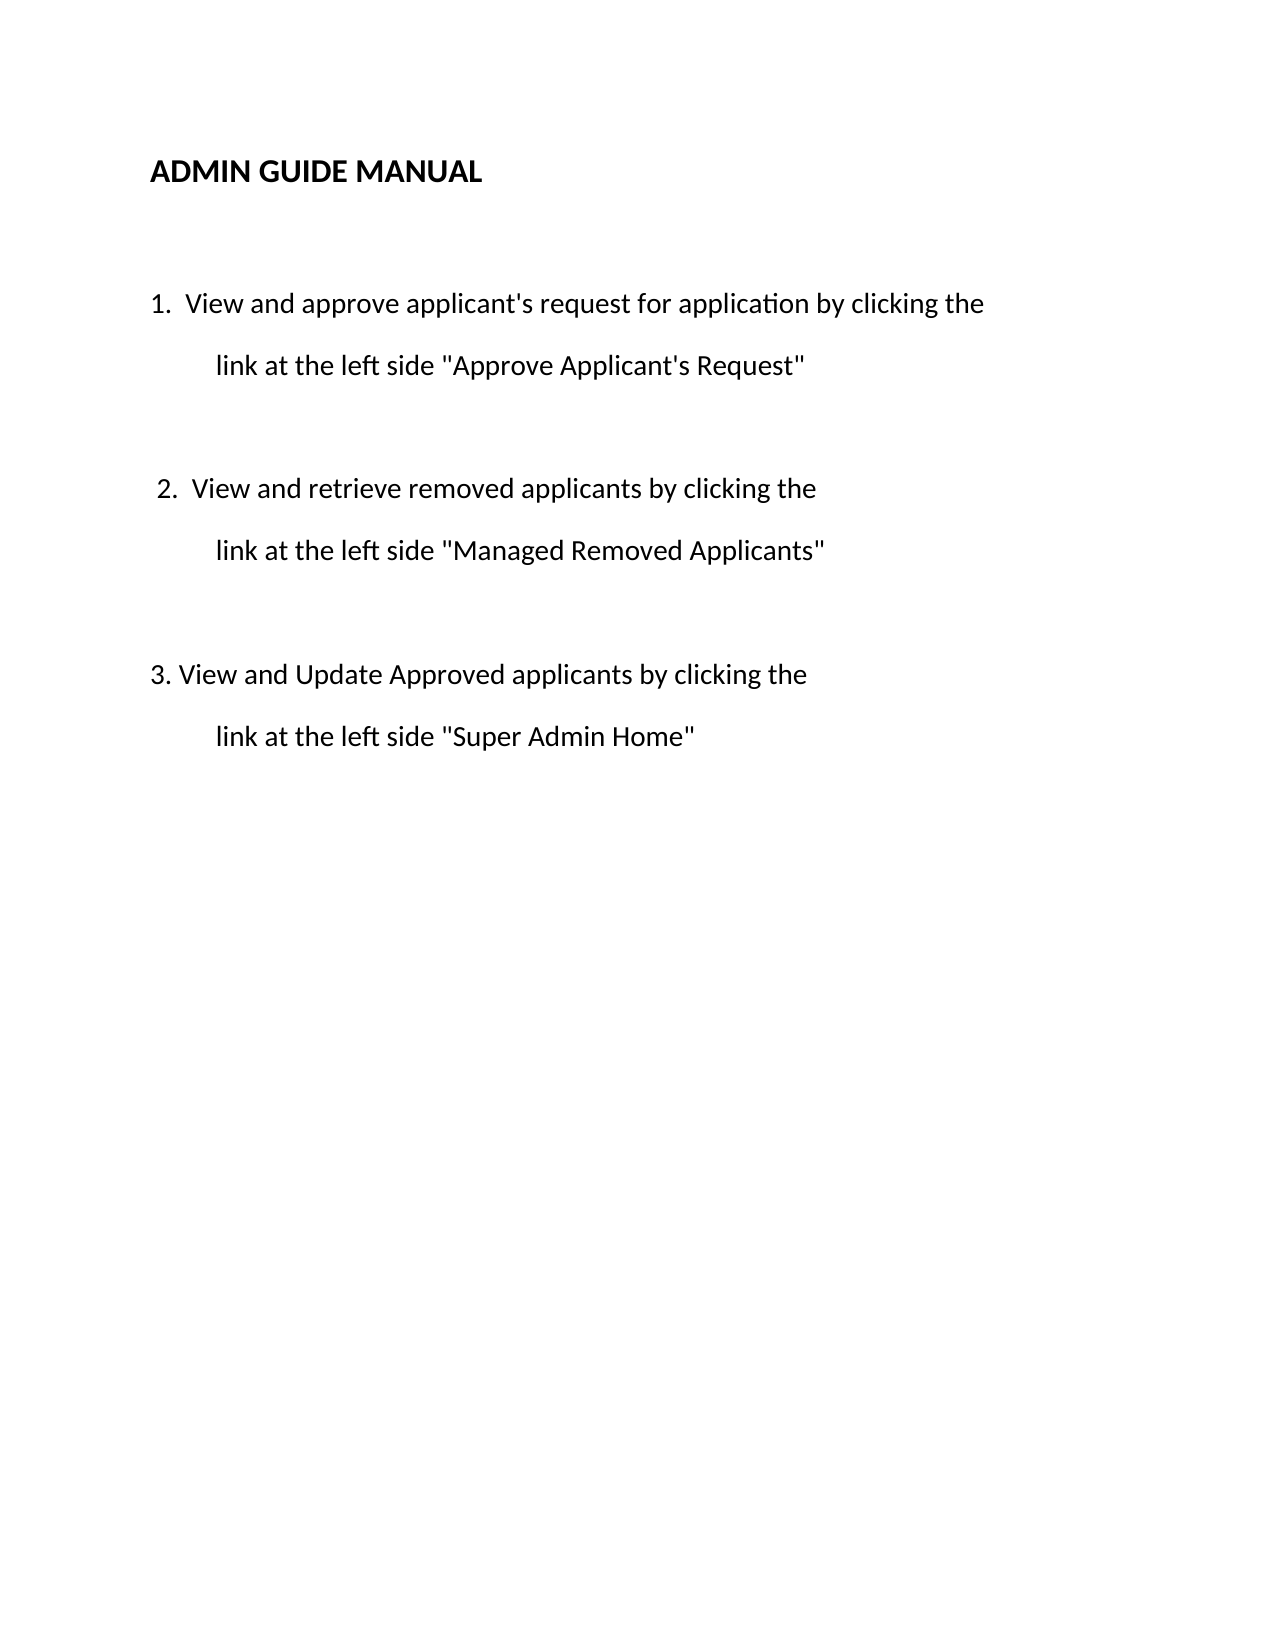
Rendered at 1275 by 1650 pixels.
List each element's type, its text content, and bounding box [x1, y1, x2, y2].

text link at the left side "Approve Applicant's Request" [150, 347, 1125, 383]
text link at the left side "Super Admin Home" [150, 718, 1125, 753]
text 1. View and approve applicant's request for application by clicking the [150, 285, 1125, 321]
text 3. View and Update Approved applicants by clicking the [150, 656, 1125, 691]
text link at the left side "Managed Removed Applicants" [150, 532, 1125, 568]
text 2. View and retrieve removed applicants by clicking the [150, 471, 1125, 506]
text ADMIN GUIDE MANUAL [150, 150, 1125, 191]
